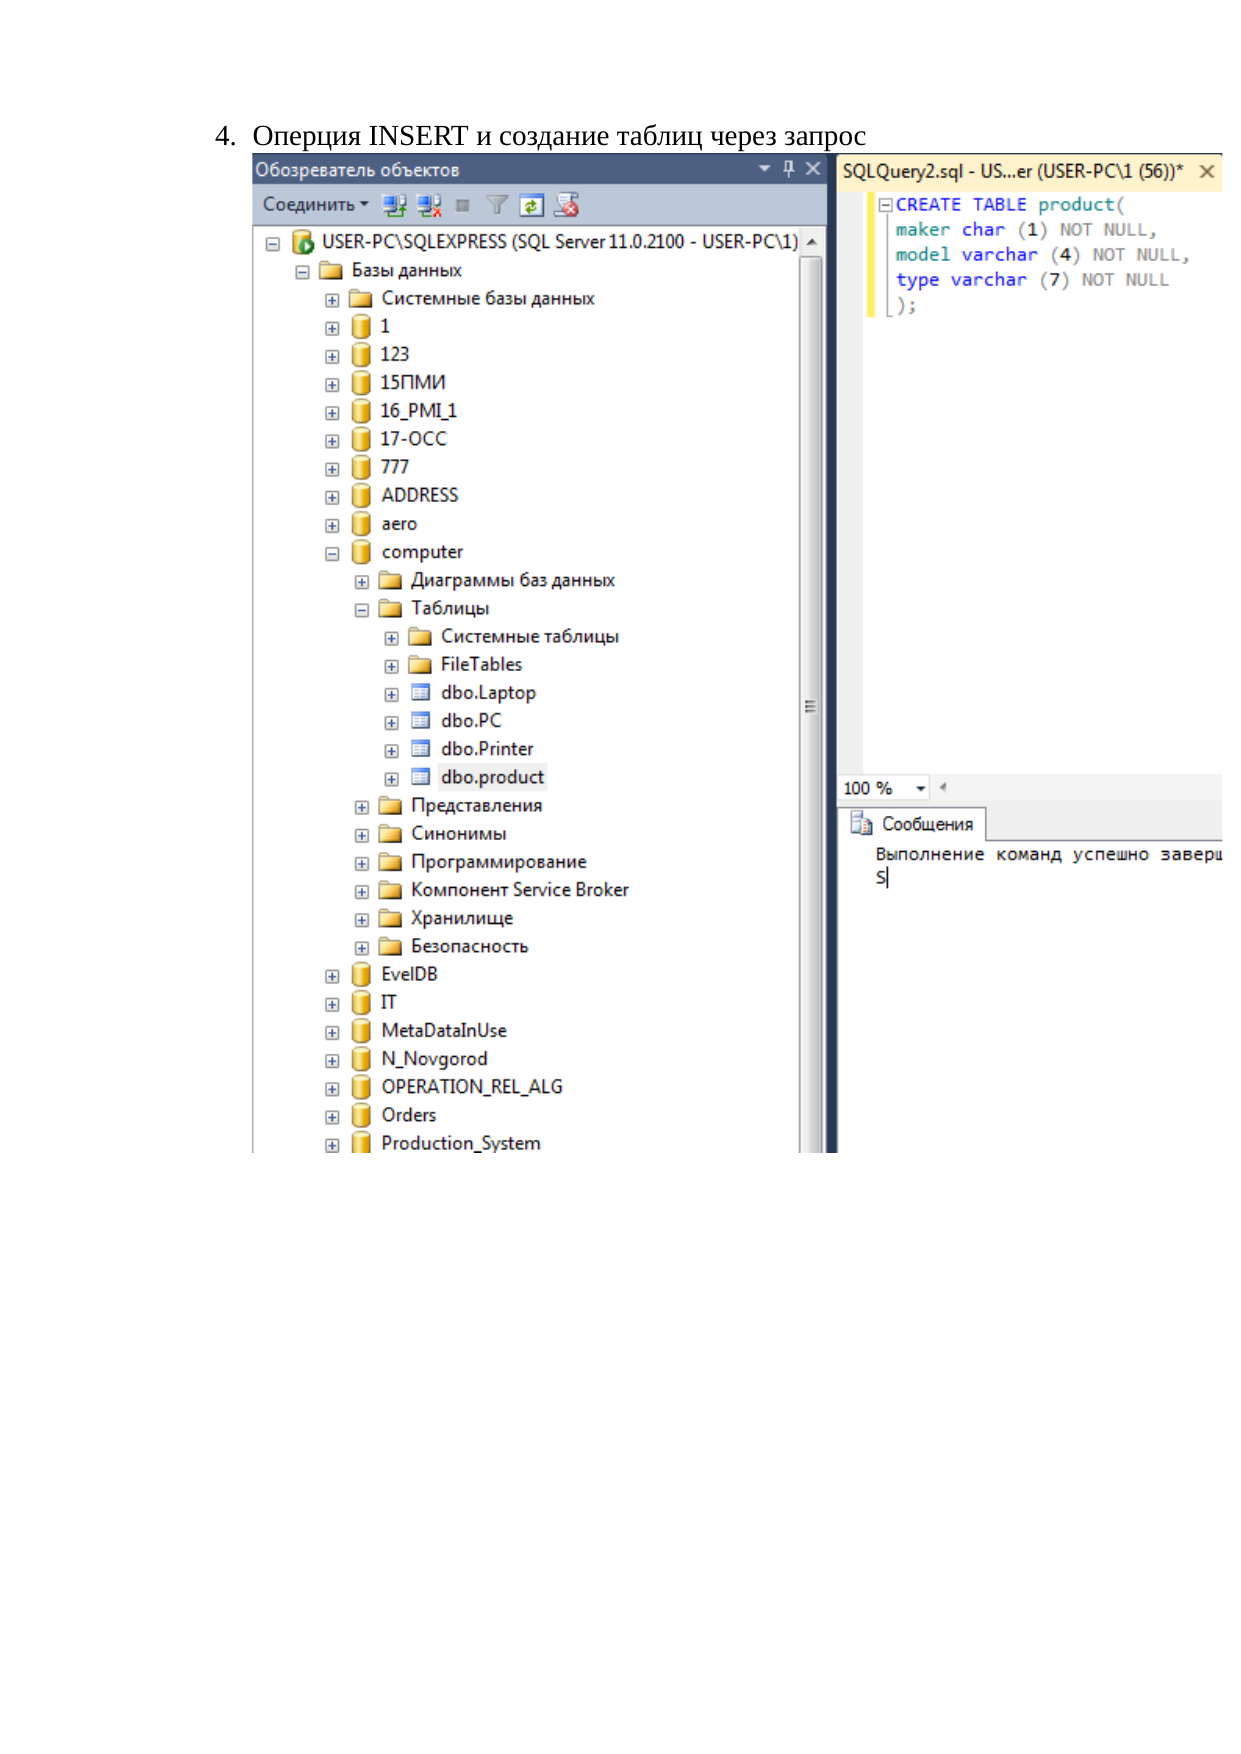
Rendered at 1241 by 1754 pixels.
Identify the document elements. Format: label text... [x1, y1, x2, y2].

picture [252, 153, 1223, 1153]
